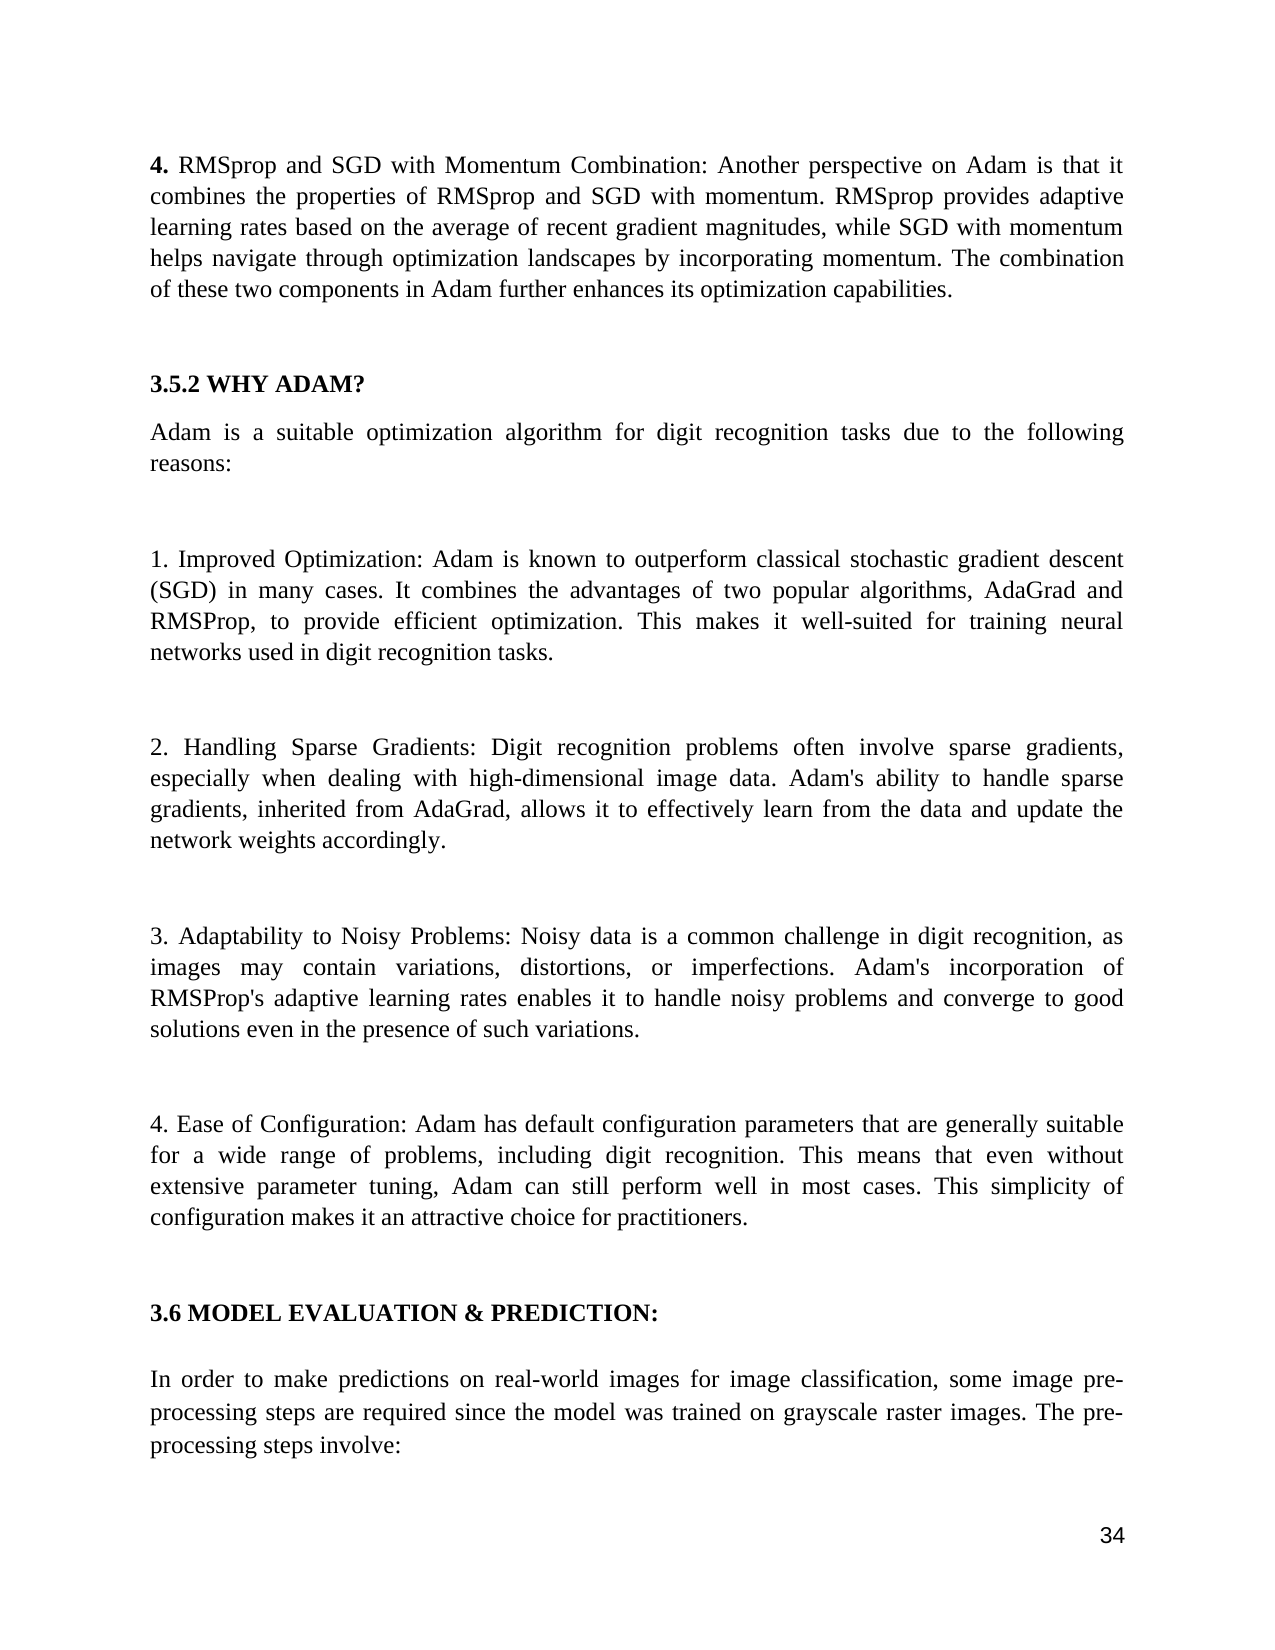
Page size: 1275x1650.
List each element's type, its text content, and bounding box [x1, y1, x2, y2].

text 4. Ease of Configuration: Adam has default configuration parameters that are generally suitable for a wide range of problems, including digit recognition. This means that even without extensive parameter tuning, Adam can still perform well in most cases. This simplicity of configuration makes it an attractive choice for practitioners. [150, 1109, 1125, 1231]
text 4. RMSprop and SGD with Momentum Combination: Another perspective on Adam is that it combines the properties of RMSprop and SGD with momentum. RMSprop provides adaptive learning rates based on the average of recent gradient magnitudes, while SGD with momentum helps navigate through optimization landscapes by incorporating momentum. The combination of these two components in Adam further enhances its optimization capabilities. [150, 150, 1125, 303]
text 1. Improved Optimization: Adam is known to outperform classical stochastic gradient descent (SGD) in many cases. It combines the advantages of two popular algorithms, AdaGrad and RMSProp, to provide efficient optimization. This makes it well-suited for training neural networks used in digit recognition tasks. [150, 544, 1125, 666]
text In order to make predictions on real-world images for image classification, some image pre-processing steps are required since the model was trained on grayscale raster images. The pre-processing steps involve: [150, 1364, 1125, 1459]
subtitle 3.6 MODEL EVALUATION & PREDICTION: [150, 1298, 1125, 1327]
text Adam is a suitable optimization algorithm for digit recognition tasks due to the following reasons: [150, 417, 1125, 477]
text 2. Handling Sparse Gradients: Digit recognition problems often involve sparse gradients, especially when dealing with high-dimensional image data. Adam's ability to handle sparse gradients, inherited from AdaGrad, allows it to effectively learn from the data and update the network weights accordingly. [150, 732, 1125, 854]
text 3. Adaptability to Noisy Problems: Noisy data is a common challenge in digit recognition, as images may contain variations, distortions, or imperfections. Adam's incorporation of RMSProp's adaptive learning rates enables it to handle noisy problems and converge to good solutions even in the presence of such variations. [150, 921, 1125, 1043]
text 3.5.2 WHY ADAM? [150, 369, 1125, 398]
